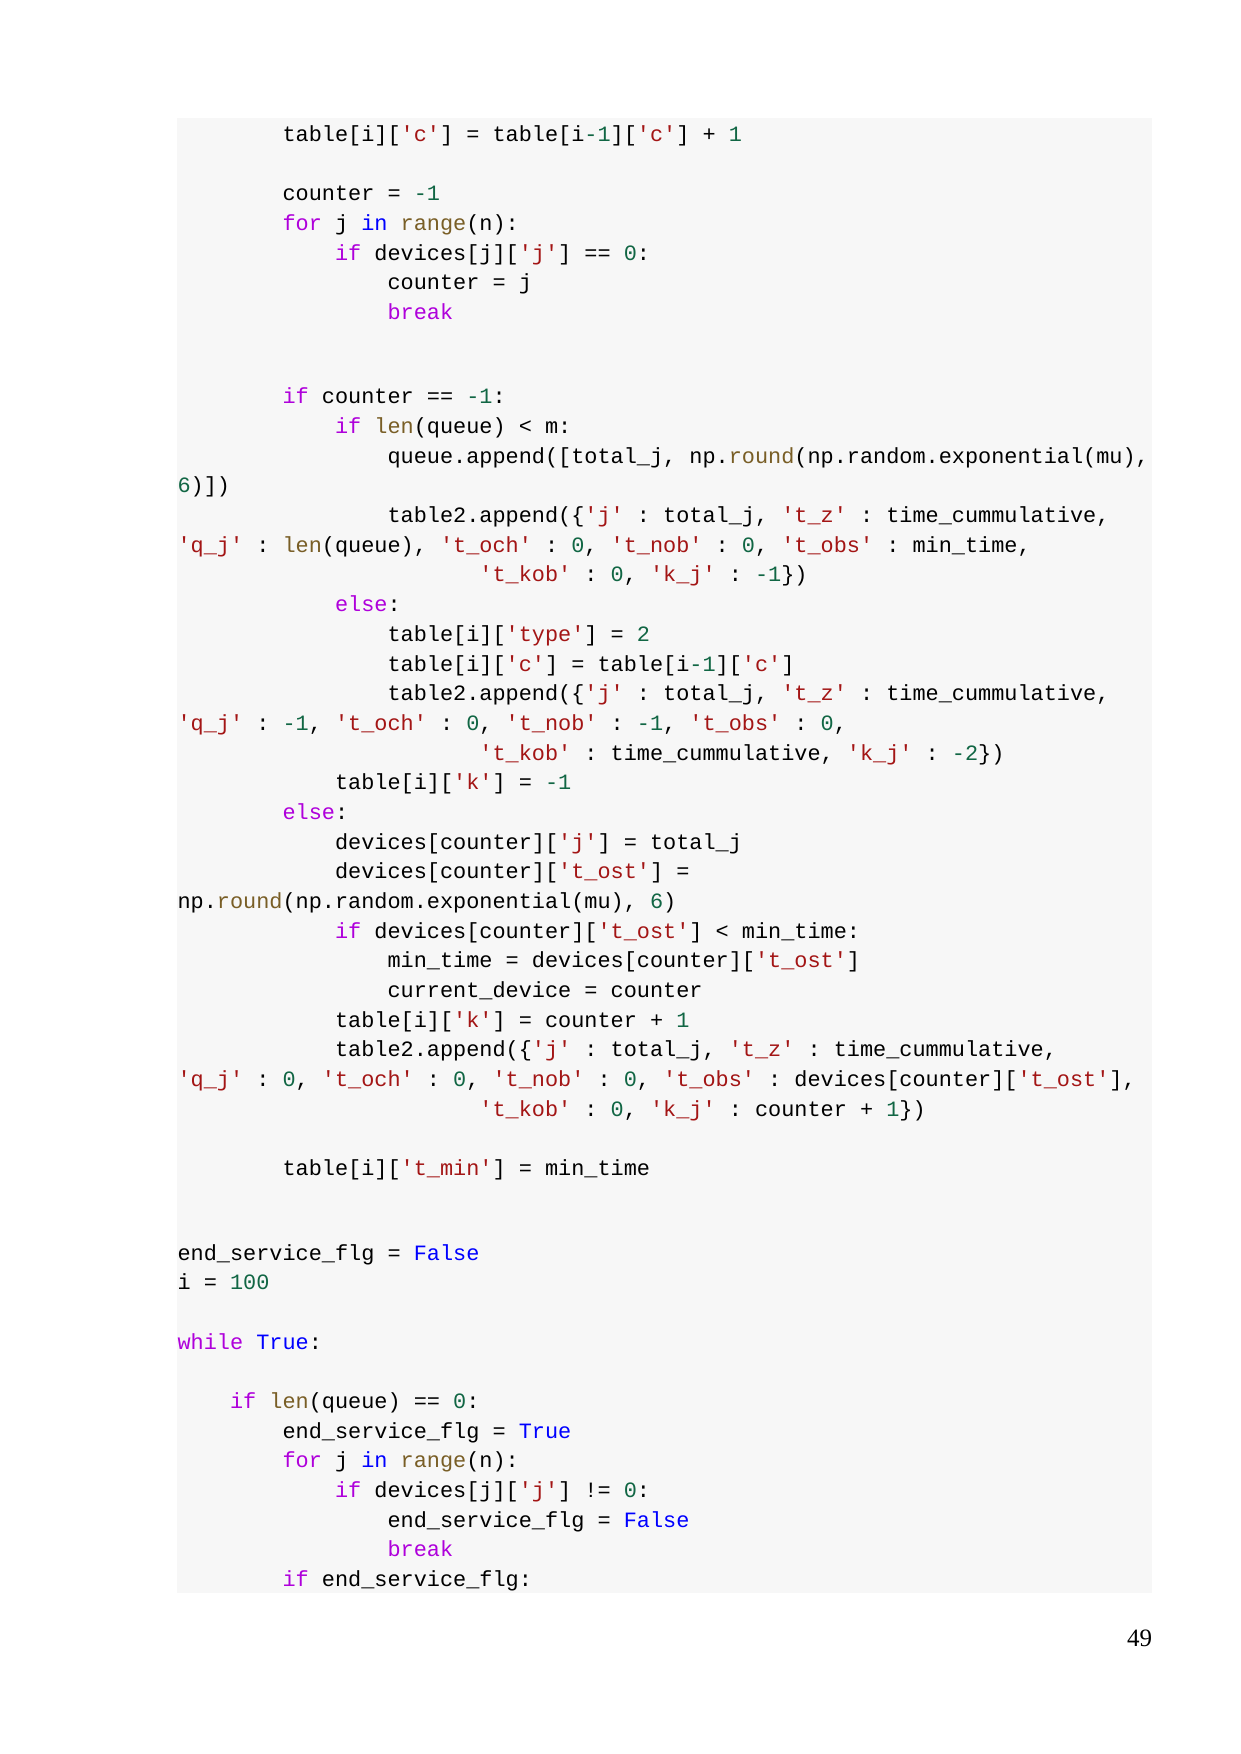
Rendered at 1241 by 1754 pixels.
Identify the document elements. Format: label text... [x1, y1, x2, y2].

text min_time = devices[counter]['t_ost'] [177, 945, 1152, 974]
text else: [177, 588, 1152, 618]
text table[i]['k'] = -1 [177, 767, 1152, 796]
text end_service_flg = True [177, 1415, 1152, 1445]
text if end_service_flg: [177, 1563, 1152, 1593]
text break [177, 296, 1152, 326]
text break [177, 1534, 1152, 1563]
text if devices[counter]['t_ost'] < min_time: [177, 915, 1152, 945]
text if len(queue) == 0: [177, 1385, 1152, 1415]
text 't_kob' : time_cummulative, 'k_j' : -2}) [177, 737, 1152, 767]
text counter = -1 [177, 177, 1152, 207]
text table[i]['type'] = 2 [177, 618, 1152, 648]
text end_service_flg = False [177, 1237, 1152, 1267]
text if len(queue) < m: [177, 410, 1152, 440]
text for j in range(n): [177, 207, 1152, 237]
text current_device = counter [177, 974, 1152, 1004]
text end_service_flg = False [177, 1504, 1152, 1534]
text while True: [177, 1326, 1152, 1356]
text i = 100 [177, 1267, 1152, 1296]
text counter = j [177, 267, 1152, 296]
text table2.append({'j' : total_j, 't_z' : time_cummulative, 'q_j' : -1, 't_och' : 0, 't_nob' : -1, 't_obs' : 0, [177, 677, 1152, 737]
text else: [177, 796, 1152, 826]
text table[i]['c'] = table[i-1]['c'] [177, 648, 1152, 677]
text if counter == -1: [177, 381, 1152, 410]
text if devices[j]['j'] != 0: [177, 1474, 1152, 1504]
text 't_kob' : 0, 'k_j' : counter + 1}) [177, 1093, 1152, 1123]
text table[i]['c'] = table[i-1]['c'] + 1 [177, 118, 1152, 148]
text if devices[j]['j'] == 0: [177, 237, 1152, 267]
text devices[counter]['j'] = total_j [177, 826, 1152, 856]
text queue.append([total_j, np.round(np.random.exponential(mu), 6)]) [177, 440, 1152, 499]
text 't_kob' : 0, 'k_j' : -1}) [177, 559, 1152, 588]
text table[i]['t_min'] = min_time [177, 1152, 1152, 1182]
text table[i]['k'] = counter + 1 [177, 1004, 1152, 1034]
text for j in range(n): [177, 1445, 1152, 1474]
text devices[counter]['t_ost'] = np.round(np.random.exponential(mu), 6) [177, 856, 1152, 915]
text table2.append({'j' : total_j, 't_z' : time_cummulative, 'q_j' : len(queue), 't_och' : 0, 't_nob' : 0, 't_obs' : min_time, [177, 499, 1152, 559]
text table2.append({'j' : total_j, 't_z' : time_cummulative, 'q_j' : 0, 't_och' : 0, 't_nob' : 0, 't_obs' : devices[counter]['t_ost'], [177, 1034, 1152, 1093]
